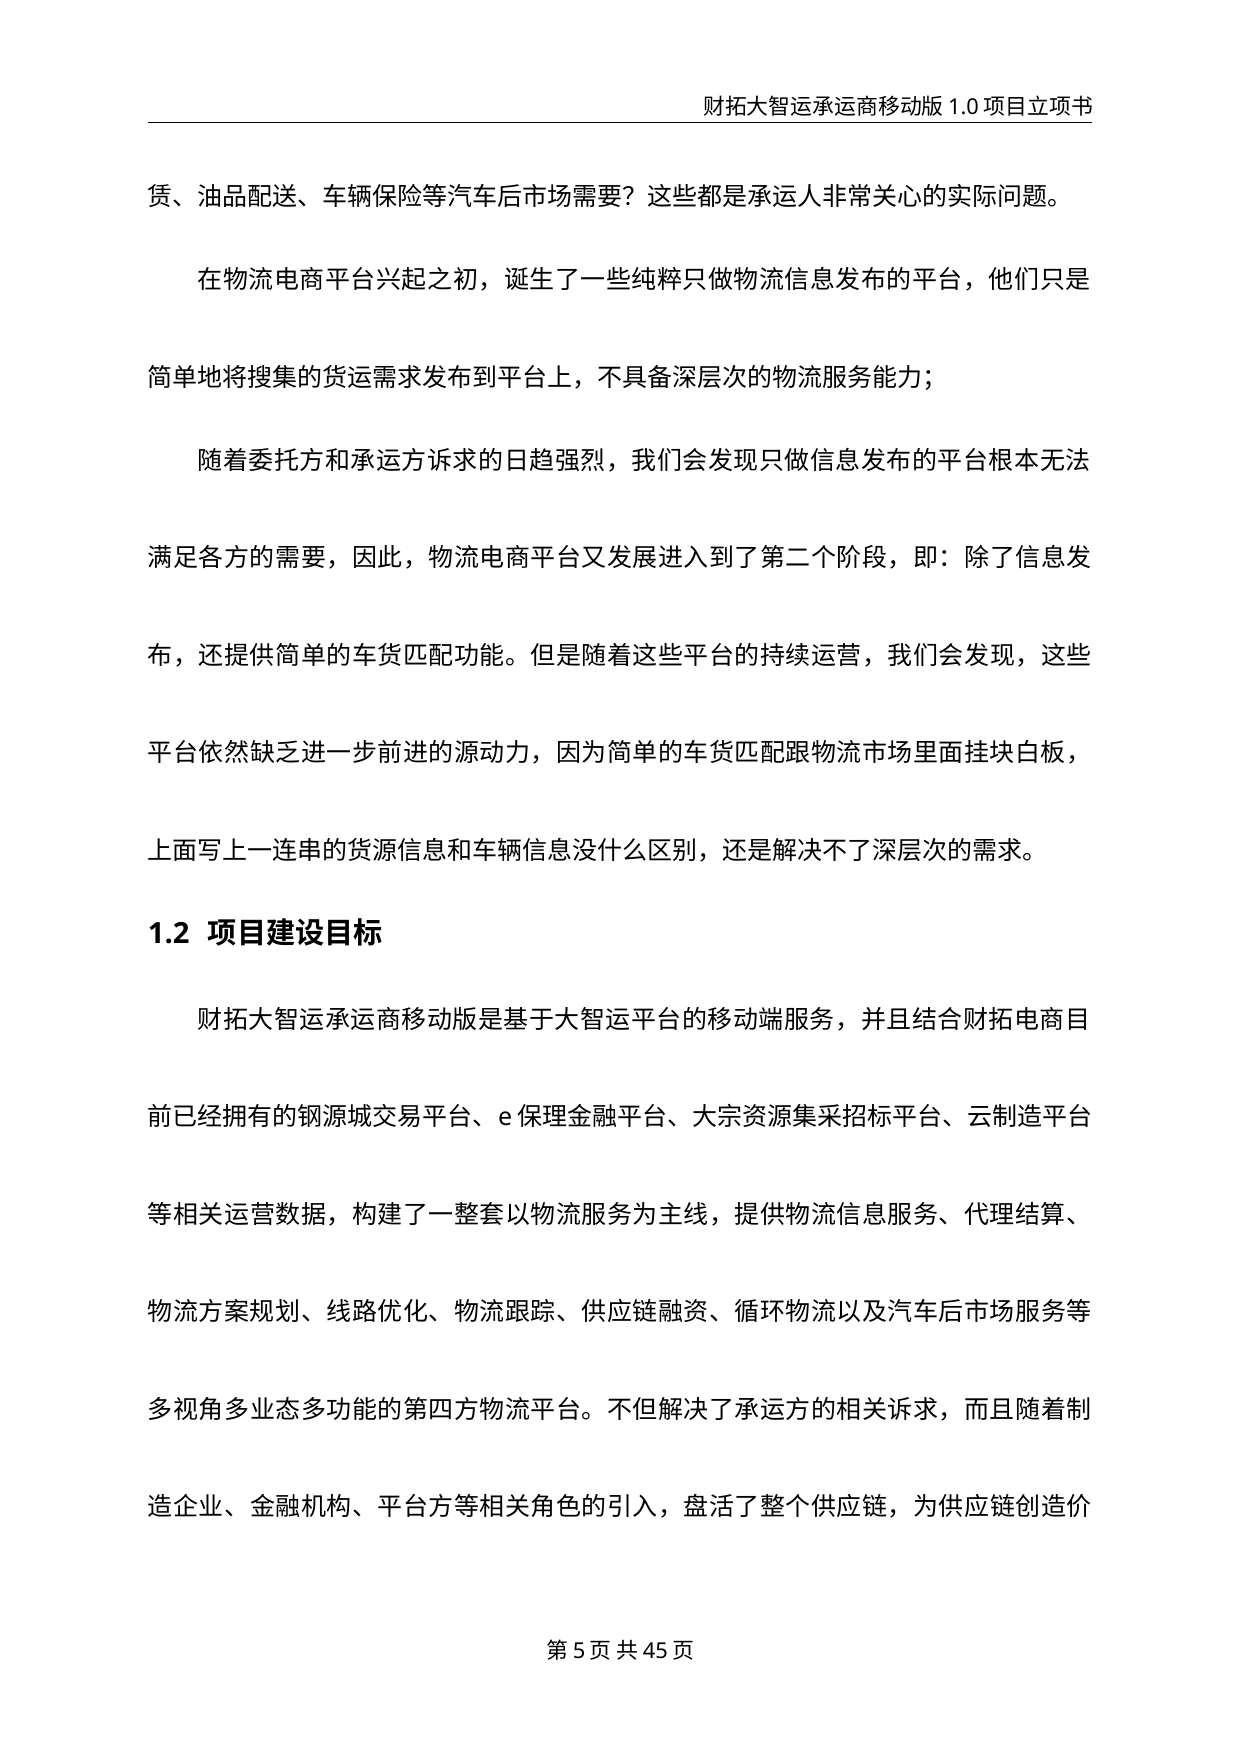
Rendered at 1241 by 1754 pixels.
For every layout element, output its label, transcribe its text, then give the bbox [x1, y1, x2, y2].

text 随着委托方和承运方诉求的日趋强烈，我们会发现只做信息发布的平台根本无法满足各方的需要，因此，物流电商平台又发展进入到了第二个阶段，即：除了信息发布，还提供简单的车货匹配功能。但是随着这些平台的持续运营，我们会发现，这些平台依然缺乏进一步前进的源动力，因为简单的车货匹配跟物流市场里面挂块白板，上面写上一连串的货源信息和车辆信息没什么区别，还是解决不了深层次的需求。 [148, 426, 1092, 881]
text 而对于承运商来讲，我有车，我要到哪里去找货源？能否零单拼整单运输？能否降低我的车辆空驶率？能够支撑我的运费沉淀乃至理财需要？可否支持车辆的融资租赁、油品配送、车辆保险等汽车后市场需要？这些都是承运人非常关心的实际问题。 [148, 162, 1092, 227]
text 在物流电商平台兴起之初，诞生了一些纯粹只做物流信息发布的平台，他们只是简单地将搜集的货运需求发布到平台上，不具备深层次的物流服务能力； [148, 245, 1092, 408]
subtitle 项目建设目标 [148, 899, 1092, 964]
